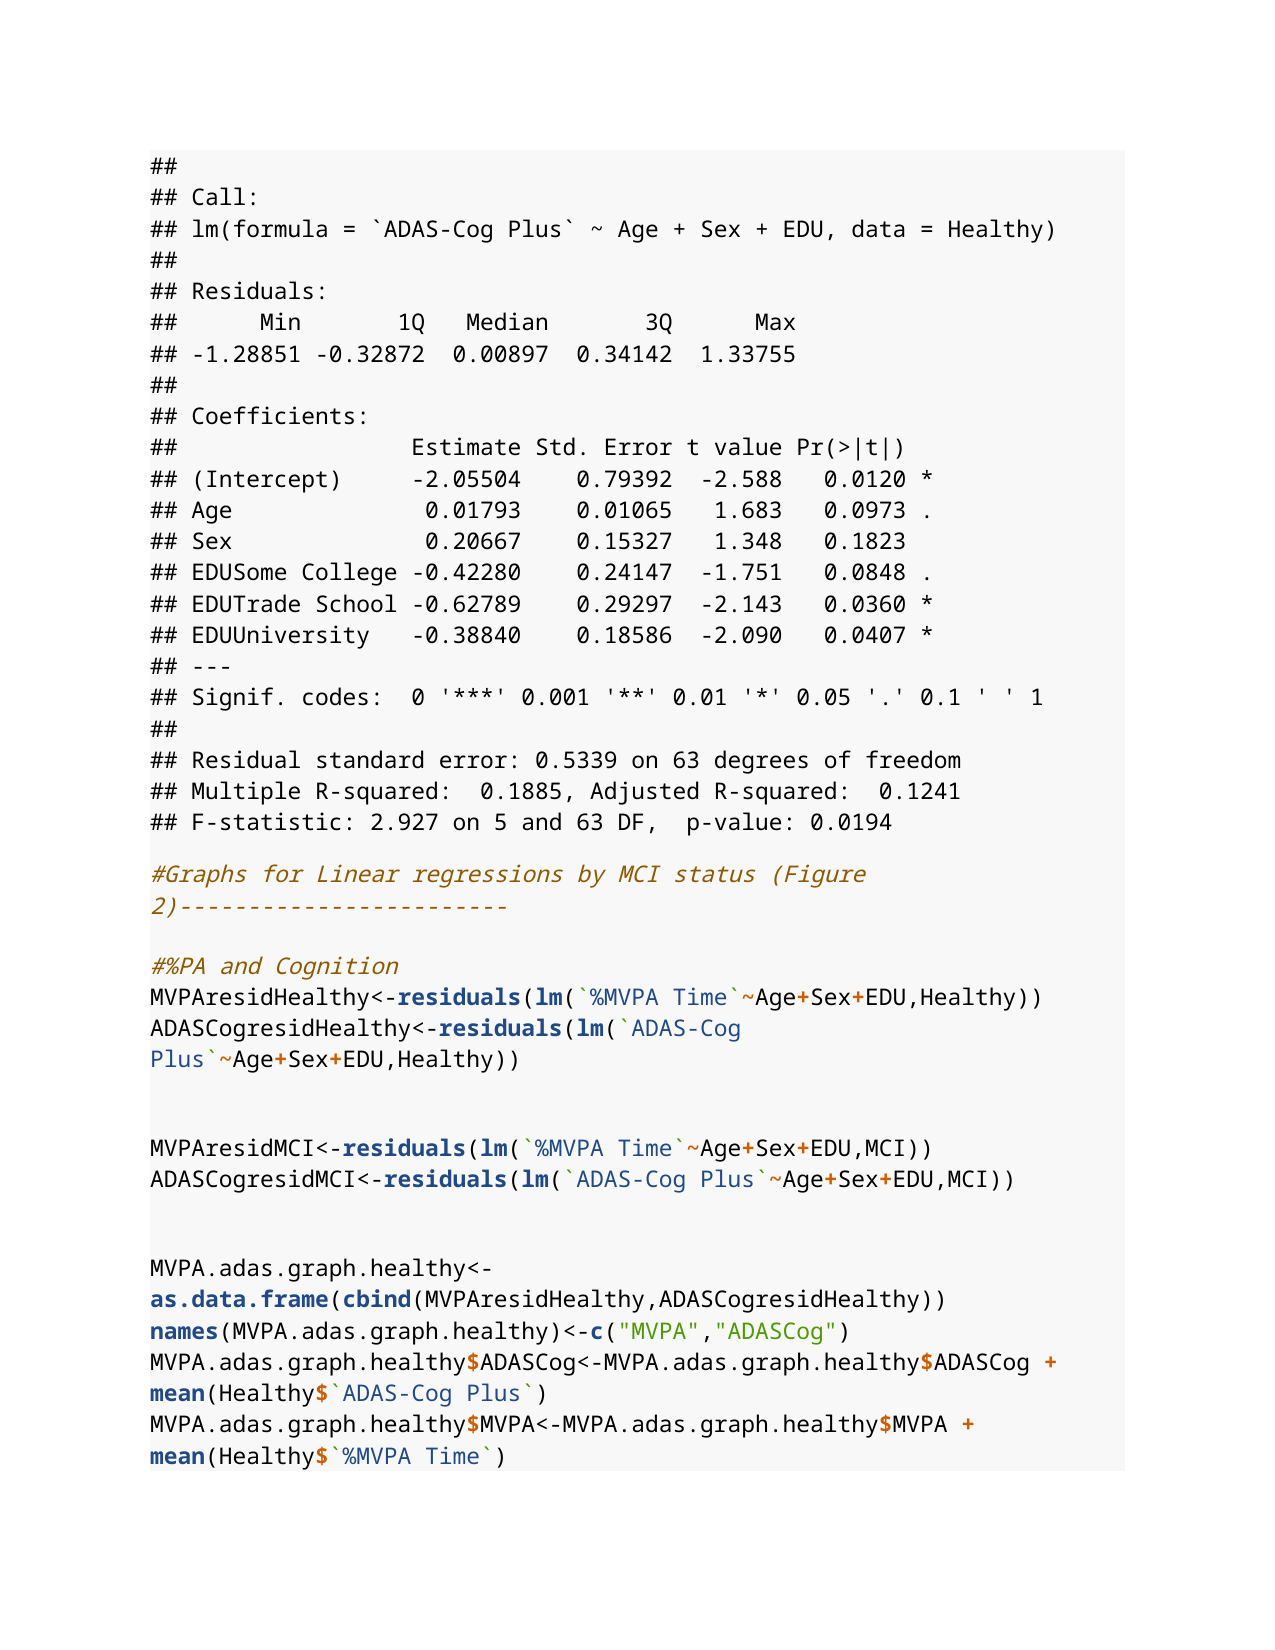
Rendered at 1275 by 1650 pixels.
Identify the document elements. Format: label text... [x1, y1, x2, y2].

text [150, 858, 1125, 1471]
text ## ## Call: ## lm(formula = `ADAS-Cog Plus` ~ Age + Sex + EDU, data = Healthy) ## ## Residuals: ## Min 1Q Median 3Q Max ## -1.28851 -0.32872 0.00897 0.34142 1.33755 ## ## Coefficients: ## Estimate Std. Error t value Pr(>|t|) ## (Intercept) -2.05504 0.79392 -2.588 0.0120 * ## Age 0.01793 0.01065 1.683 0.0973 . ## Sex 0.20667 0.15327 1.348 0.1823 ## EDUSome College -0.42280 0.24147 -1.751 0.0848 . ## EDUTrade School -0.62789 0.29297 -2.143 0.0360 * ## EDUUniversity -0.38840 0.18586 -2.090 0.0407 * ## --- ## Signif. codes: 0 '***' 0.001 '**' 0.01 '*' 0.05 '.' 0.1 ' ' 1 ## ## Residual standard error: 0.5339 on 63 degrees of freedom ## Multiple R-squared: 0.1885, Adjusted R-squared: 0.1241 ## F-statistic: 2.927 on 5 and 63 DF, p-value: 0.0194 [150, 150, 1125, 837]
